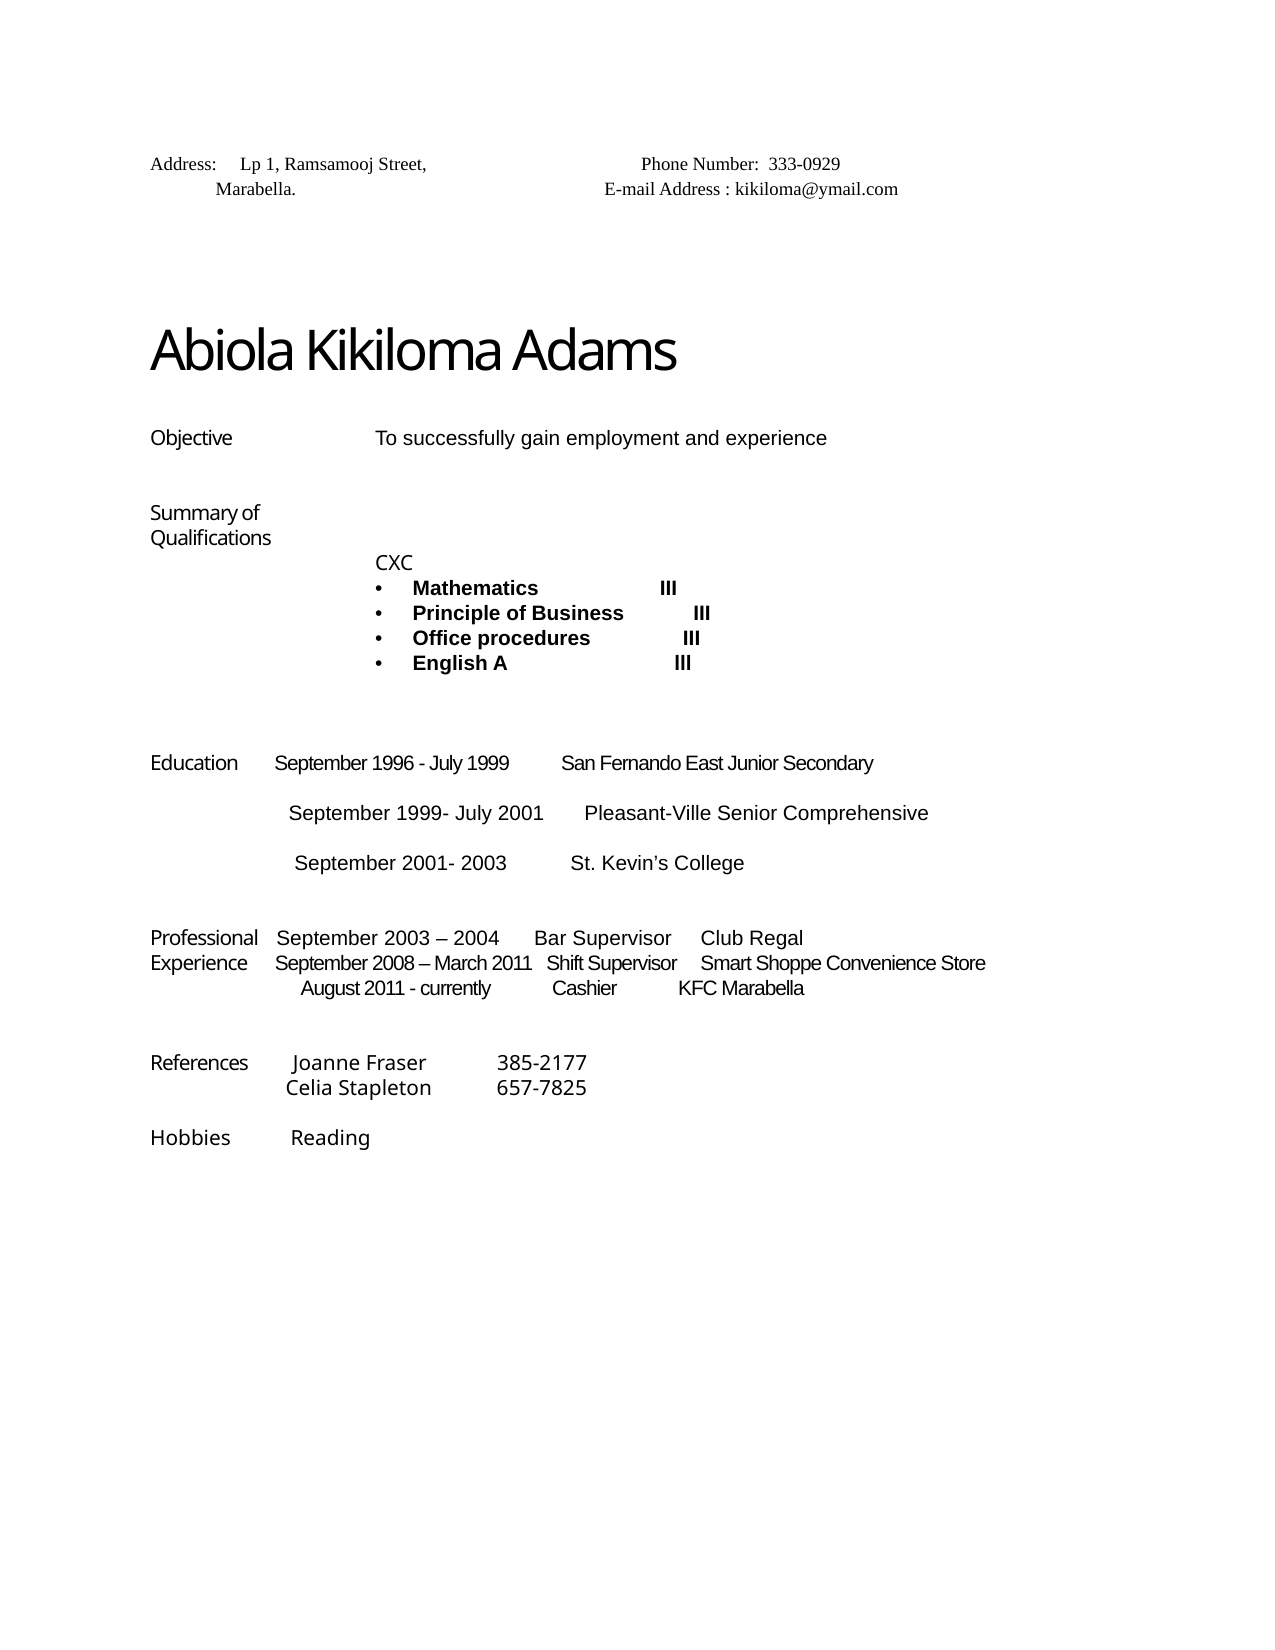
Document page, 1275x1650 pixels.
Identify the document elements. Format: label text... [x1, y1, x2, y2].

text CXC [375, 550, 1125, 575]
text Marabella. E-mail Address : kikiloma@ymail.com [150, 175, 1125, 200]
text August 2011 - currently Cashier KFC Marabella [150, 975, 1125, 1000]
list Mathematics III [375, 575, 1125, 600]
text Address: Lp 1, Ramsamooj Street, Phone Number: 333-0929 [150, 150, 1125, 175]
text Objective To successfully gain employment and experience [150, 425, 1125, 450]
text Qualifications [150, 525, 1125, 550]
text September 1999- July 2001 Pleasant-Ville Senior Comprehensive [150, 800, 1125, 825]
list Principle of Business III [375, 600, 1125, 625]
list Office procedures III [375, 625, 1125, 650]
text Abiola Kikiloma Adams [150, 350, 1125, 375]
text Education September 1996 - July 1999 San Fernando East Junior Secondary [150, 750, 1125, 775]
text Hobbies Reading [150, 1125, 1125, 1150]
text Summary of [150, 500, 1125, 525]
text Professional September 2003 – 2004 Bar Supervisor Club Regal [150, 925, 1125, 950]
text Celia Stapleton 657-7825 [150, 1075, 1125, 1100]
text Experience September 2008 – March 2011 Shift Supervisor Smart Shoppe Convenience Store [150, 950, 1125, 975]
text References Joanne Fraser 385-2177 [150, 1050, 1125, 1075]
text September 2001- 2003 St. Kevin’s College [150, 850, 1125, 875]
list English A lll [375, 650, 1125, 675]
